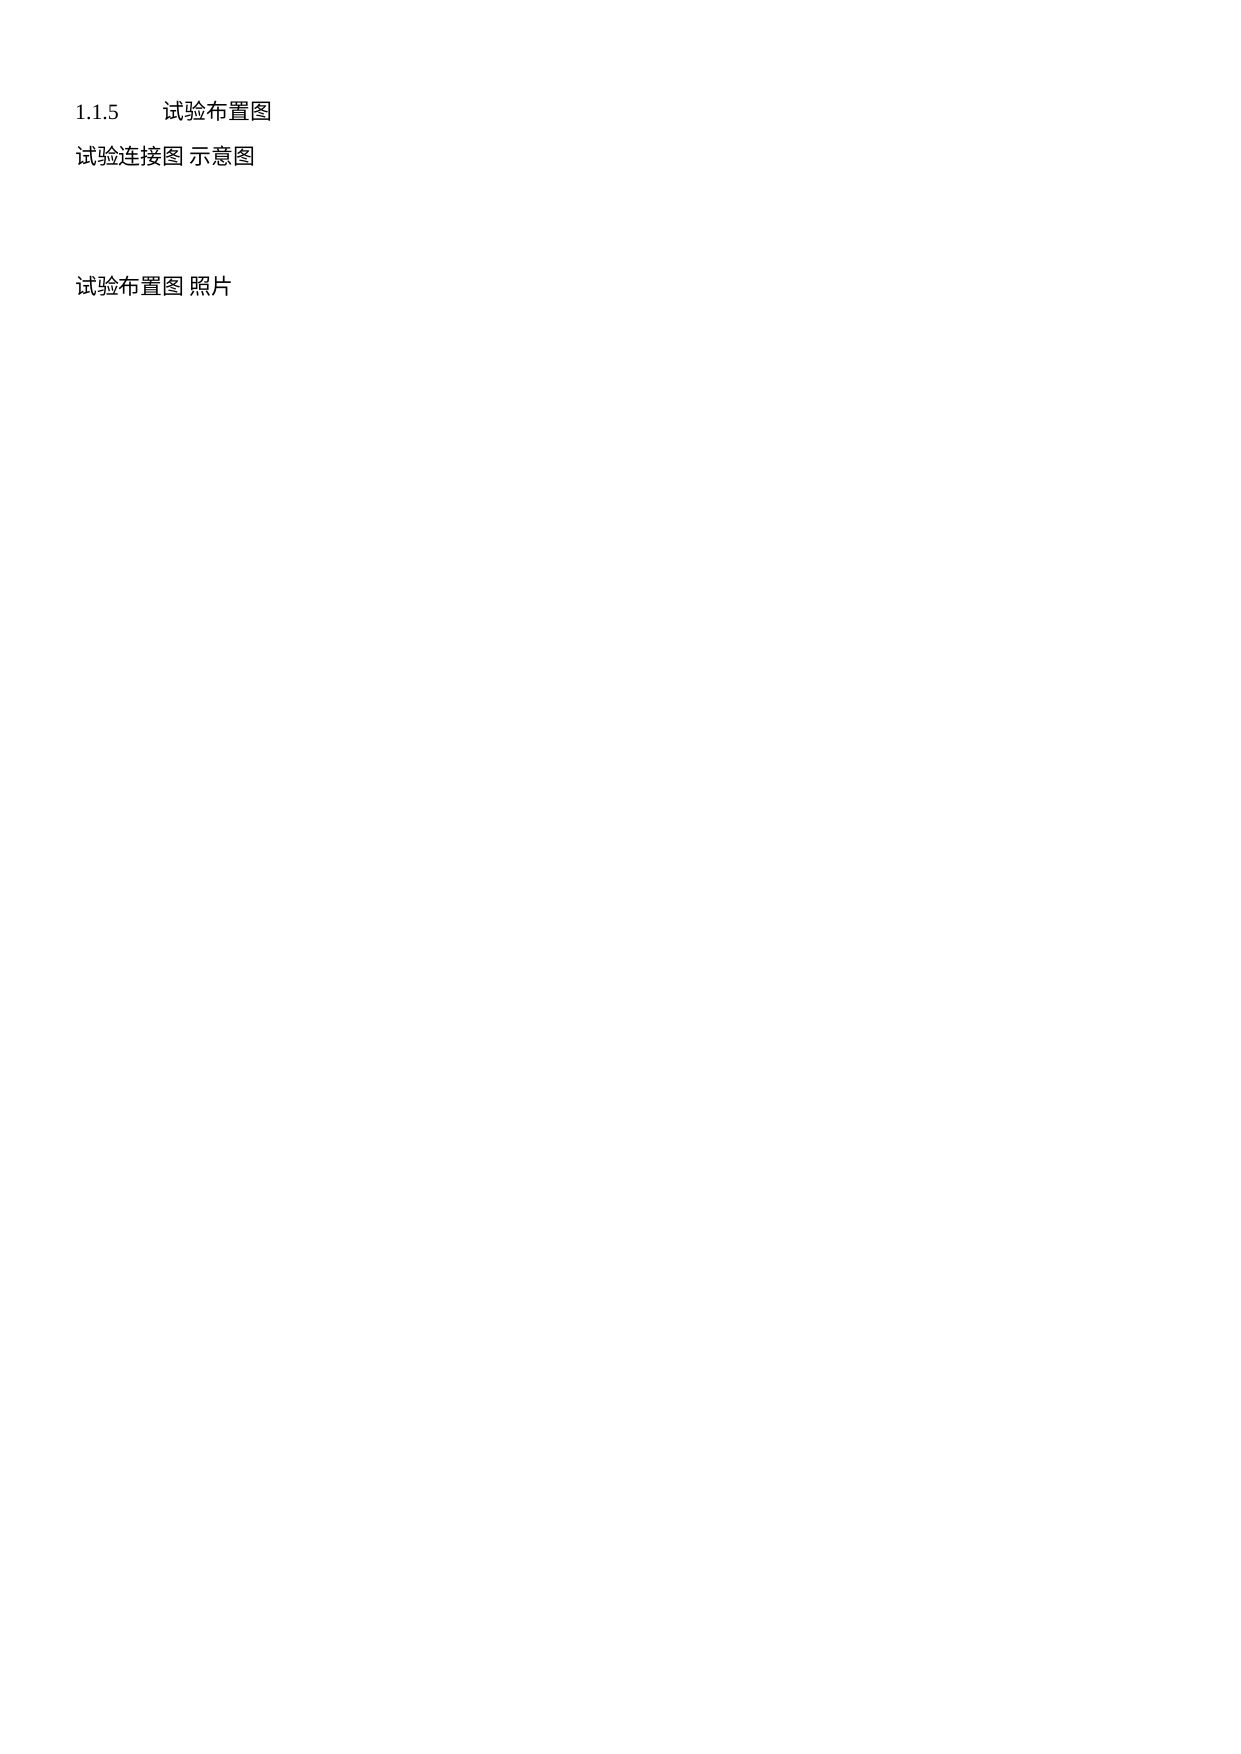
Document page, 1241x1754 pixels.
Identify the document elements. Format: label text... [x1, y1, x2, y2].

text 试验布置图 照片 [75, 268, 1165, 301]
subtitle 试验布置图 [75, 93, 1165, 126]
text 试验连接图 示意图 [75, 138, 1165, 171]
